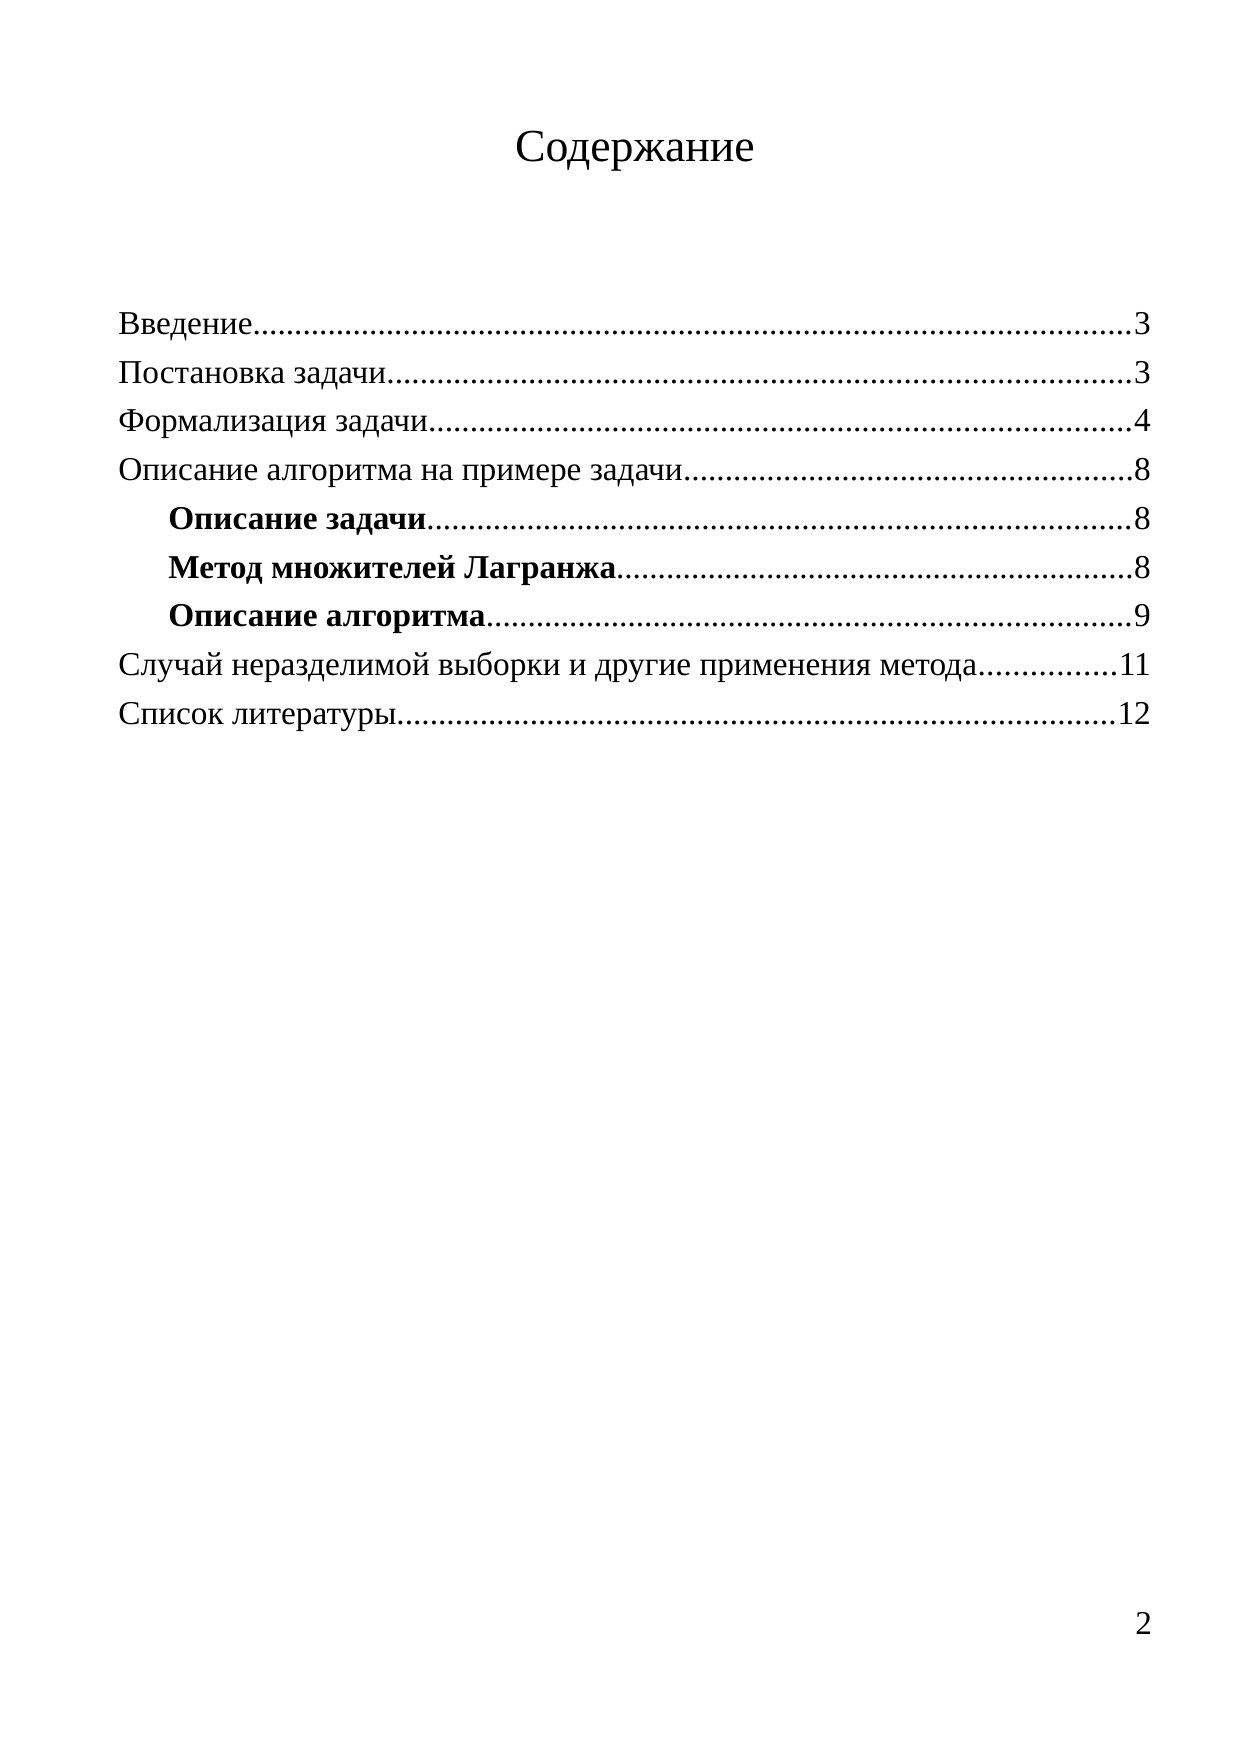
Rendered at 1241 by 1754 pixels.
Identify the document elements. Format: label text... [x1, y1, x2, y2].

text Содержание [118, 118, 1152, 209]
